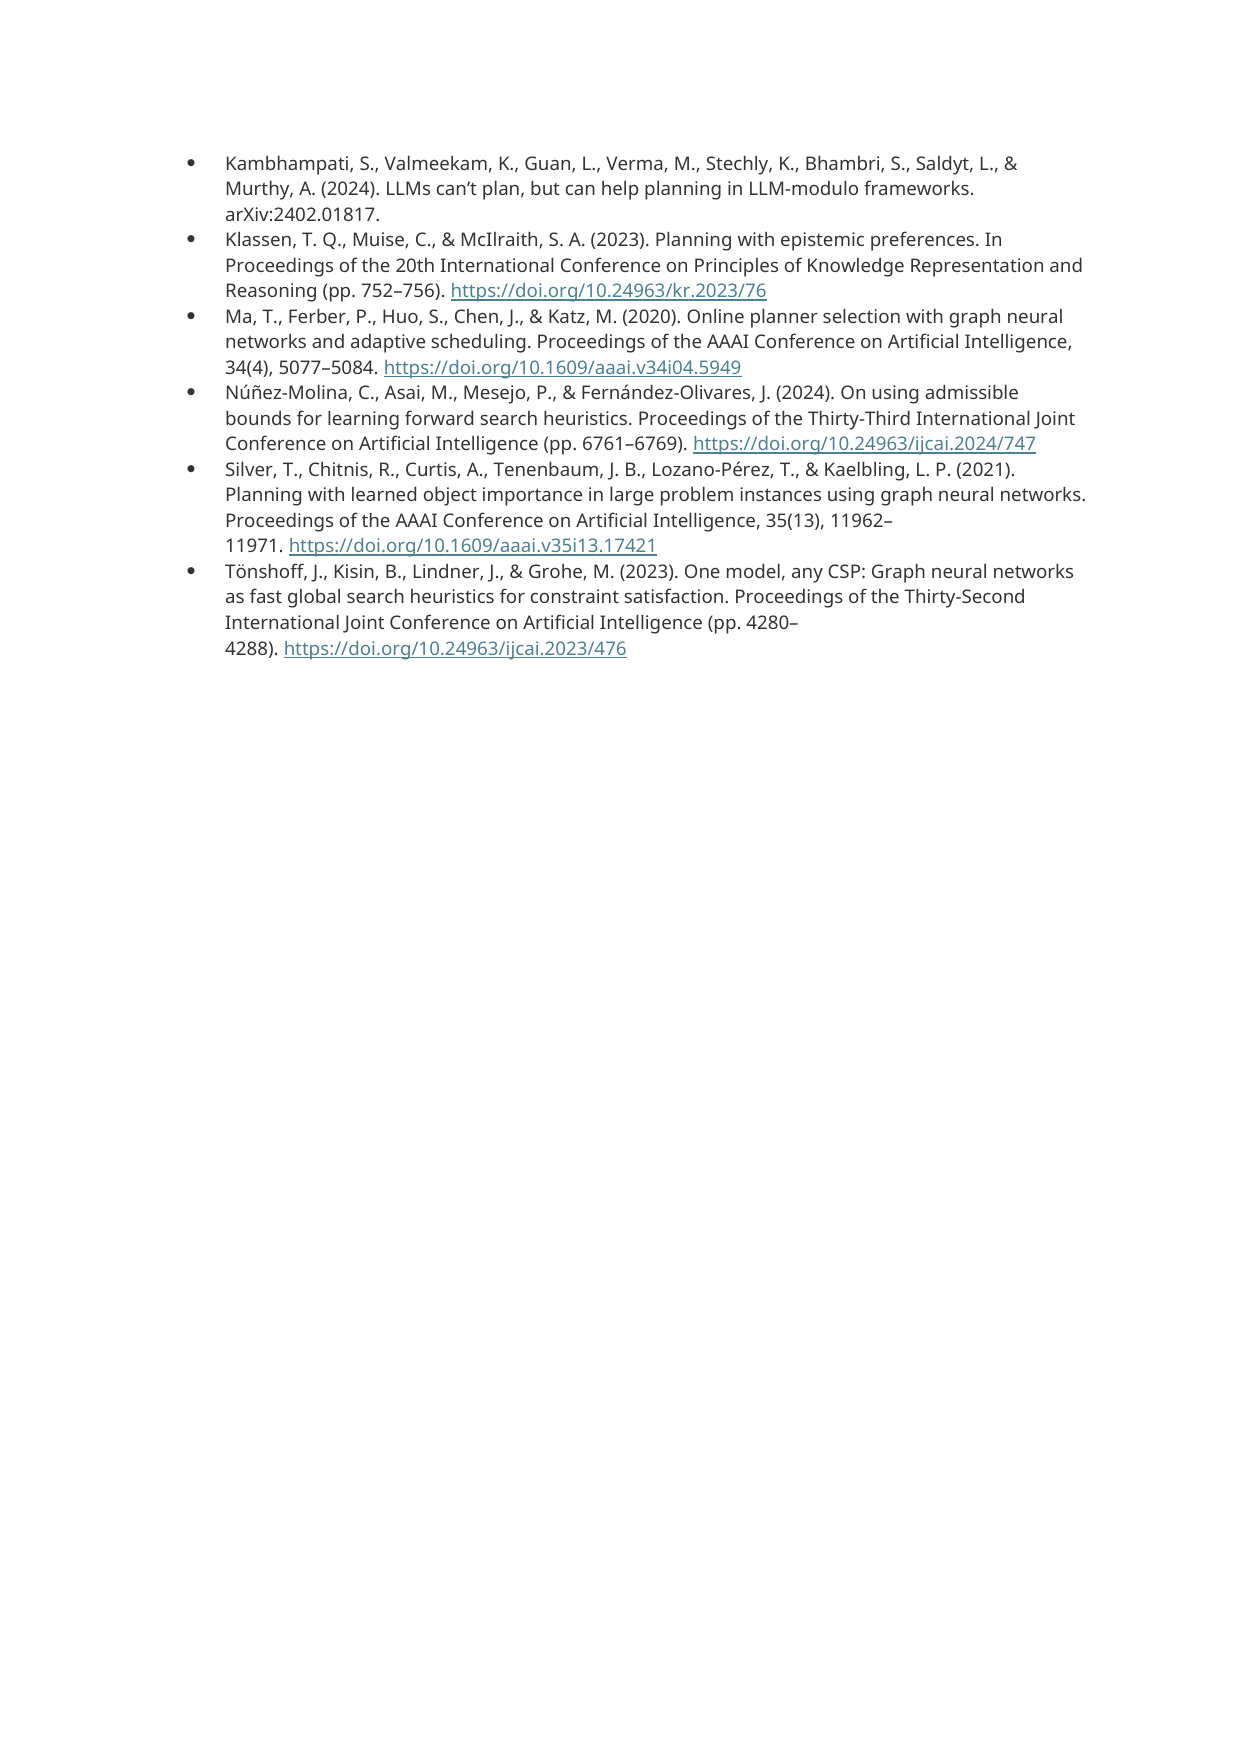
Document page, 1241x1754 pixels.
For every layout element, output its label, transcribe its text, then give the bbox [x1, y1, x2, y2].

list Klassen, T. Q., Muise, C., & McIlraith, S. A. (2023). Planning with epistemic preferences. In Proceedings of the 20th International Conference on Principles of Knowledge Representation and Reasoning (pp. 752–756). https://doi.org/10.24963/kr.2023/76 [187, 227, 1090, 303]
list Silver, T., Chitnis, R., Curtis, A., Tenenbaum, J. B., Lozano-Pérez, T., & Kaelbling, L. P. (2021). Planning with learned object importance in large problem instances using graph neural networks. Proceedings of the AAAI Conference on Artificial Intelligence, 35(13), 11962–11971. https://doi.org/10.1609/aaai.v35i13.17421 [187, 456, 1090, 558]
list Tönshoff, J., Kisin, B., Lindner, J., & Grohe, M. (2023). One model, any CSP: Graph neural networks as fast global search heuristics for constraint satisfaction. Proceedings of the Thirty-Second International Joint Conference on Artificial Intelligence (pp. 4280–4288). https://doi.org/10.24963/ijcai.2023/476 [187, 558, 1090, 660]
list Núñez-Molina, C., Asai, M., Mesejo, P., & Fernández-Olivares, J. (2024). On using admissible bounds for learning forward search heuristics. Proceedings of the Thirty-Third International Joint Conference on Artificial Intelligence (pp. 6761–6769). https://doi.org/10.24963/ijcai.2024/747 [187, 380, 1090, 456]
list Ma, T., Ferber, P., Huo, S., Chen, J., & Katz, M. (2020). Online planner selection with graph neural networks and adaptive scheduling. Proceedings of the AAAI Conference on Artificial Intelligence, 34(4), 5077–5084. https://doi.org/10.1609/aaai.v34i04.5949 [187, 303, 1090, 380]
list Kambhampati, S., Valmeekam, K., Guan, L., Verma, M., Stechly, K., Bhambri, S., Saldyt, L., & Murthy, A. (2024). LLMs can’t plan, but can help planning in LLM-modulo frameworks. arXiv:2402.01817. [187, 150, 1090, 227]
